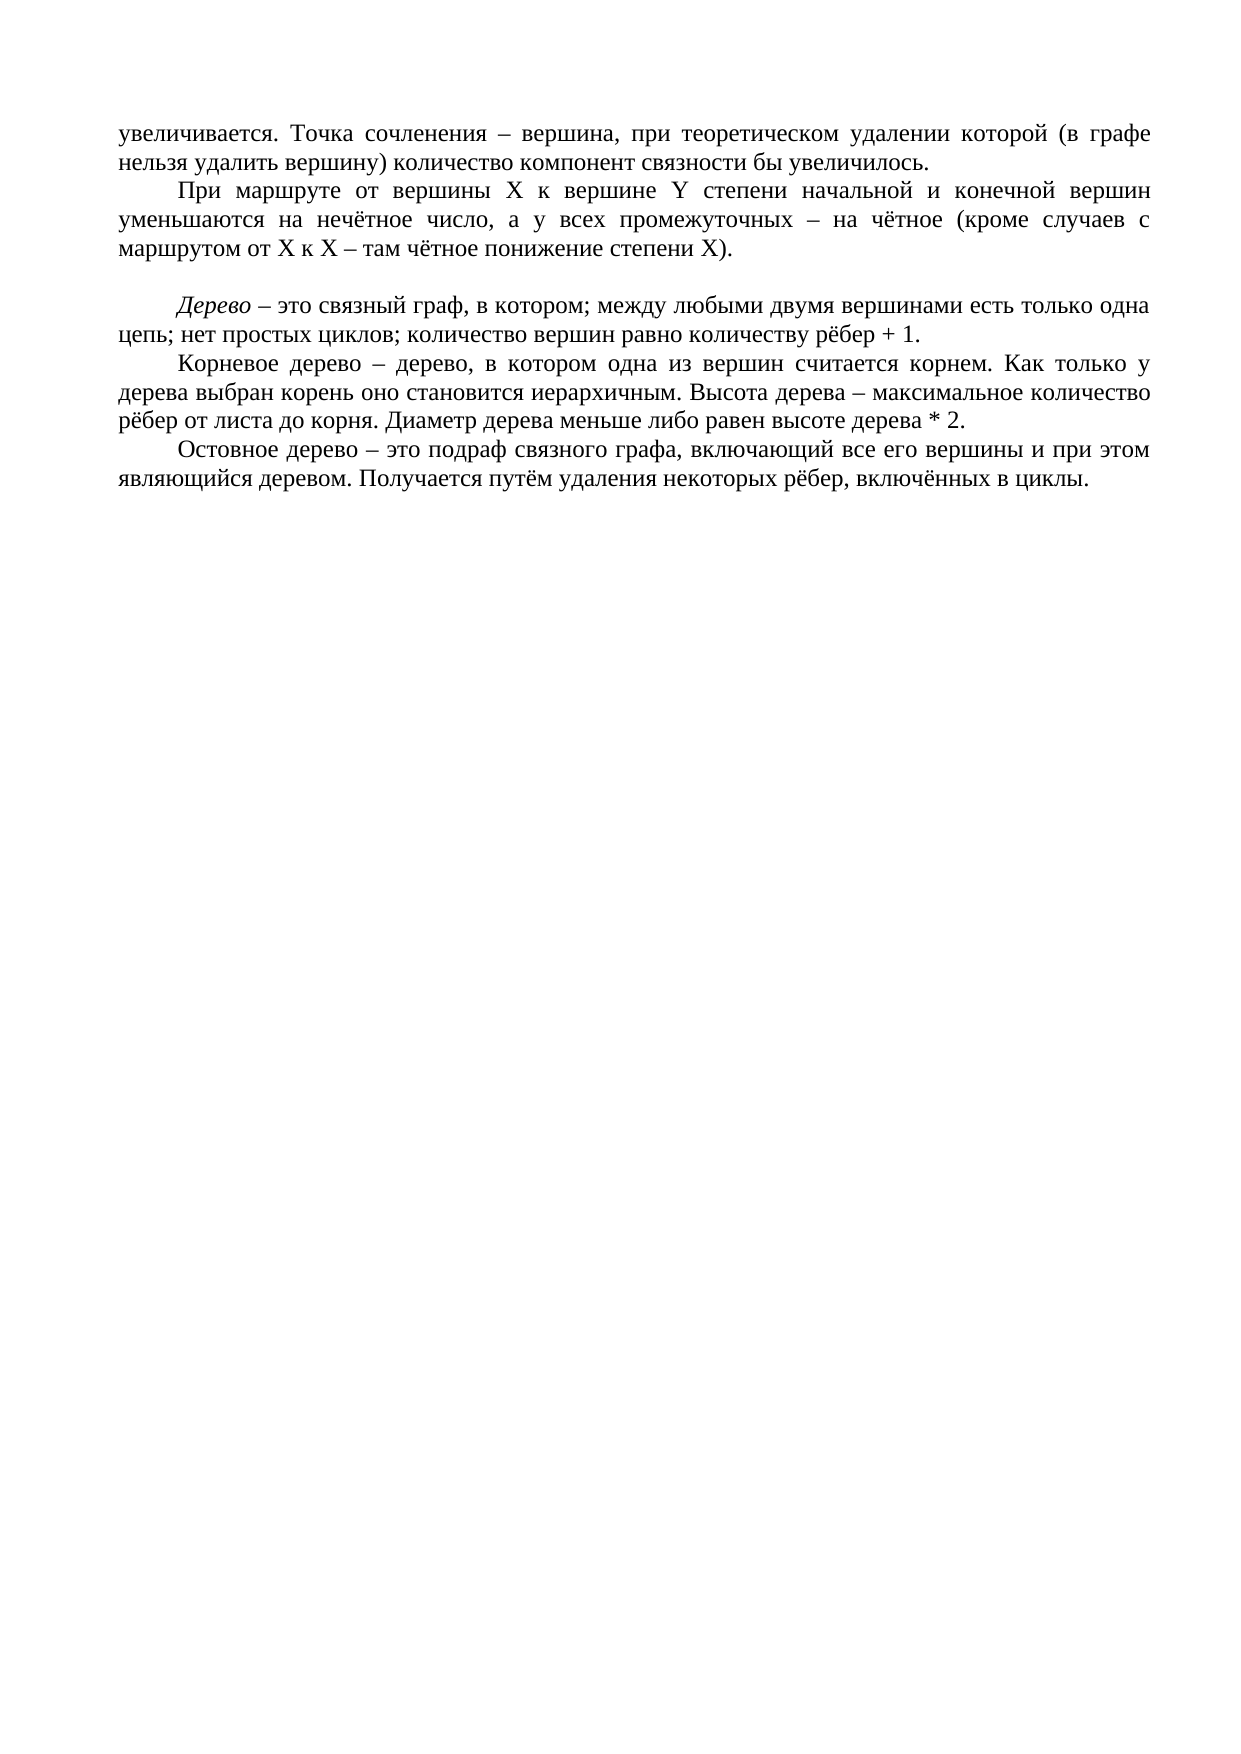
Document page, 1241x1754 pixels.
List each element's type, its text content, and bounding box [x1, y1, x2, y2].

text Остовное дерево – это подраф связного графа, включающий все его вершины и при этом являющийся деревом. Получается путём удаления некоторых рёбер, включённых в циклы. [118, 434, 1152, 492]
text Корневое дерево – дерево, в котором одна из вершин считается корнем. Как только у дерева выбран корень оно становится иерархичным. Высота дерева – максимальное количество рёбер от листа до корня. Диаметр дерева меньше либо равен высоте дерева * 2. [118, 348, 1152, 434]
text Дерево – это связный граф, в котором; между любыми двумя вершинами есть только одна цепь; нет простых циклов; количество вершин равно количеству рёбер + 1. [118, 291, 1152, 348]
text При маршруте от вершины X к вершине Y степени начальной и конечной вершин уменьшаются на нечётное число, а у всех промежуточных – на чётное (кроме случаев с маршрутом от X к X – там чётное понижение степени X). [118, 176, 1152, 262]
